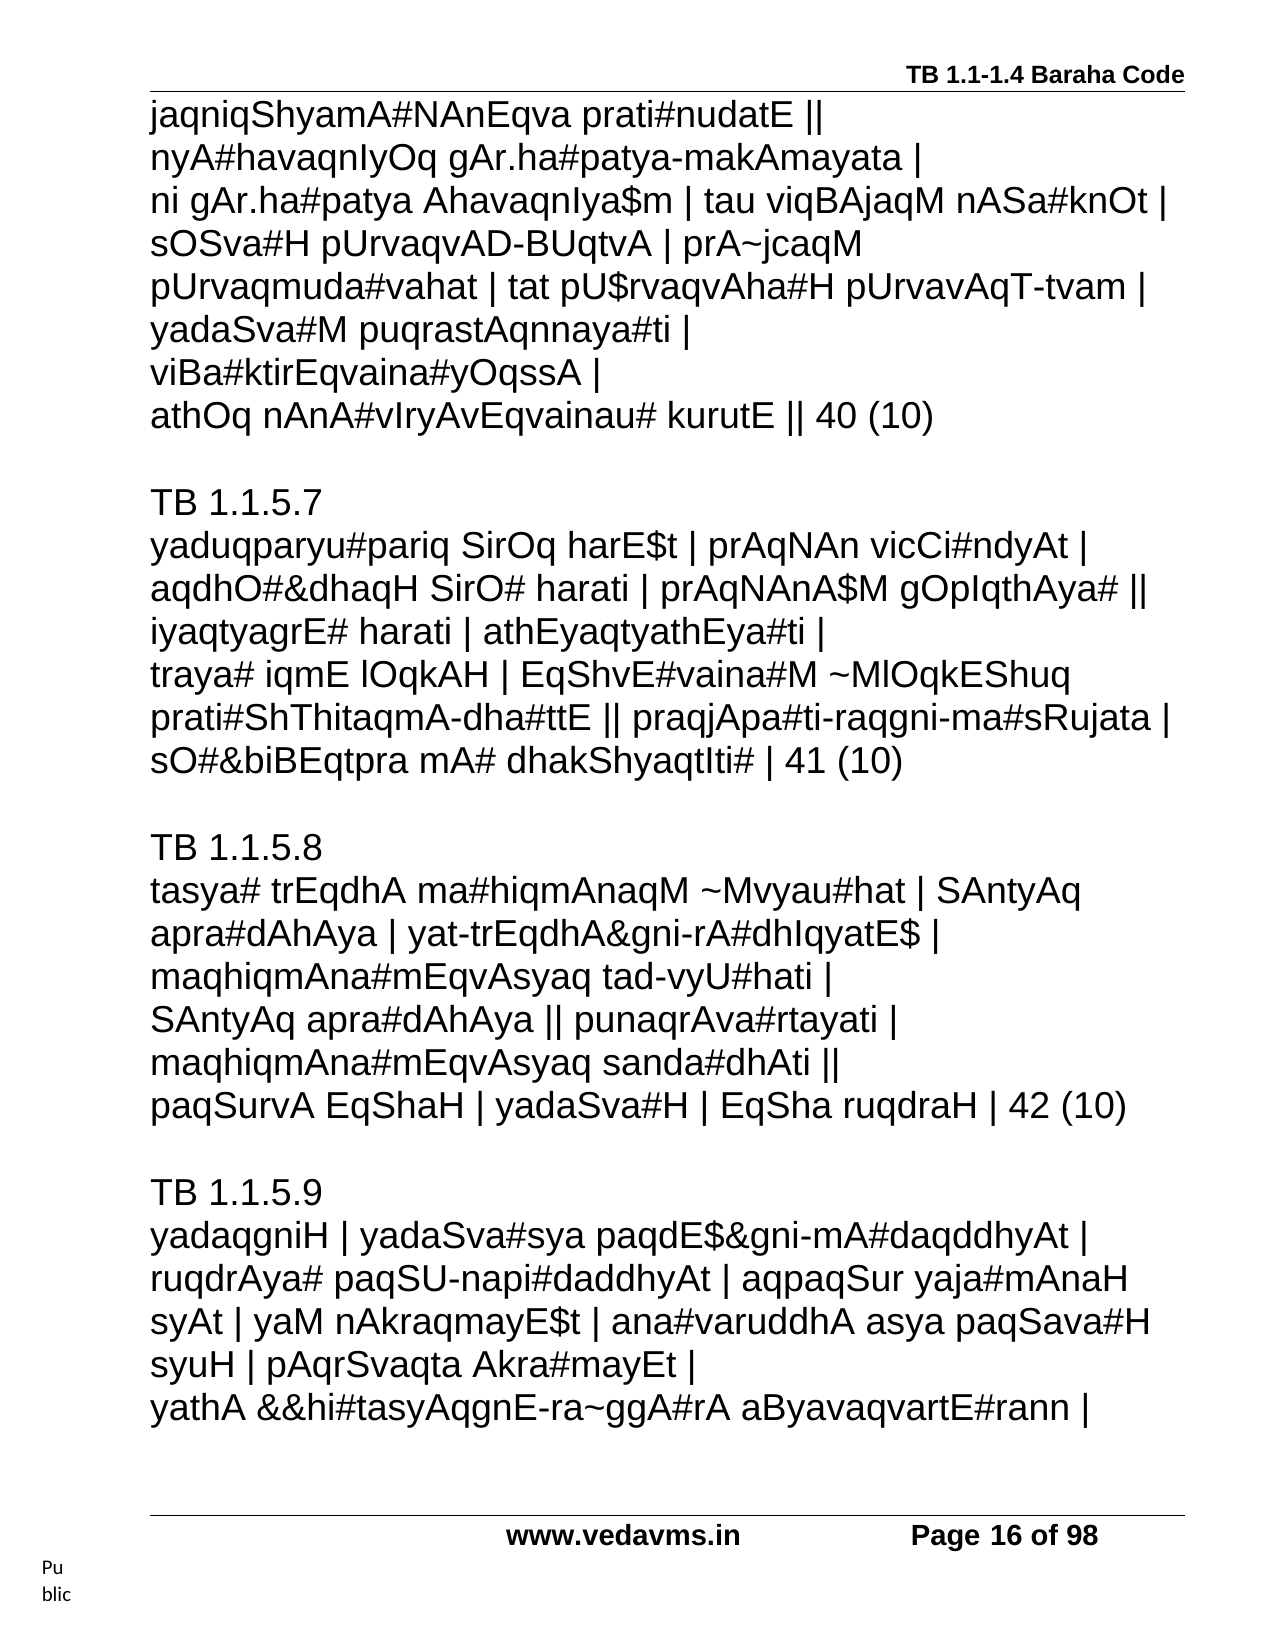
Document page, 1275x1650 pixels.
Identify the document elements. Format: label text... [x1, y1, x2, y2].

text traya# iqmE lOqkAH | EqShvE#vaina#M ~MlOqkEShuq prati#ShThitaqmA-dha#ttE || praqjApa#ti-raqgni-ma#sRujata | sO#&biBEqtpra mA# dhakShyaqtIti# | 41 (10) [150, 652, 1185, 782]
text ruqdrAya# paqSU-napi#daddhyAt | aqpaqSur yaja#mAnaH syAt | yaM nAkraqmayE$t | ana#varuddhA asya paqSava#H syuH | pAqrSvaqta Akra#mayEt | [150, 1256, 1185, 1386]
text SAntyAq apra#dAhAya || punaqrAva#rtayati | maqhiqmAna#mEqvAsyaq sanda#dhAti || [150, 997, 1185, 1084]
text tasya# trEqdhA ma#hiqmAnaqM ~Mvyau#hat | SAntyAq apra#dAhAya | yat-trEqdhA&gni-rA#dhIqyatE$ | maqhiqmAna#mEqvAsyaq tad-vyU#hati | [150, 868, 1185, 997]
text paqSurvA EqShaH | yadaSva#H | EqSha ruqdraH | 42 (10) [150, 1084, 1185, 1127]
text TB 1.1.5.8 [150, 825, 1185, 868]
text yathA &&hi#tasyAqgnE-ra~ggA#rA aByavaqvartE#rann | [150, 1386, 1185, 1429]
text jaqniqShyamA#NAnEqva prati#nudatE || nyA#havaqnIyOq gAr.ha#patya-makAmayata | [150, 92, 1185, 178]
text yadaqgniH | yadaSva#sya paqdE$&gni-mA#daqddhyAt | [150, 1213, 1185, 1256]
text athOq nAnA#vIryAvEqvainau# kurutE || 40 (10) [150, 394, 1185, 437]
text ni gAr.ha#patya AhavaqnIya$m | tau viqBAjaqM nASa#knOt | sOSva#H pUrvaqvAD-BUqtvA | prA~jcaqM pUrvaqmuda#vahat | tat pU$rvaqvAha#H pUrvavAqT-tvam | yadaSva#M puqrastAqnnaya#ti | [150, 178, 1185, 351]
text TB 1.1.5.9 [150, 1170, 1185, 1213]
text TB 1.1.5.7 [150, 480, 1185, 523]
text yaduqparyu#pariq SirOq harE$t | prAqNAn vicCi#ndyAt | aqdhO#&dhaqH SirO# harati | prAqNAnA$M gOpIqthAya# || iyaqtyagrE# harati | athEyaqtyathEya#ti | [150, 523, 1185, 652]
text viBa#ktirEqvaina#yOqssA | [150, 351, 1185, 394]
